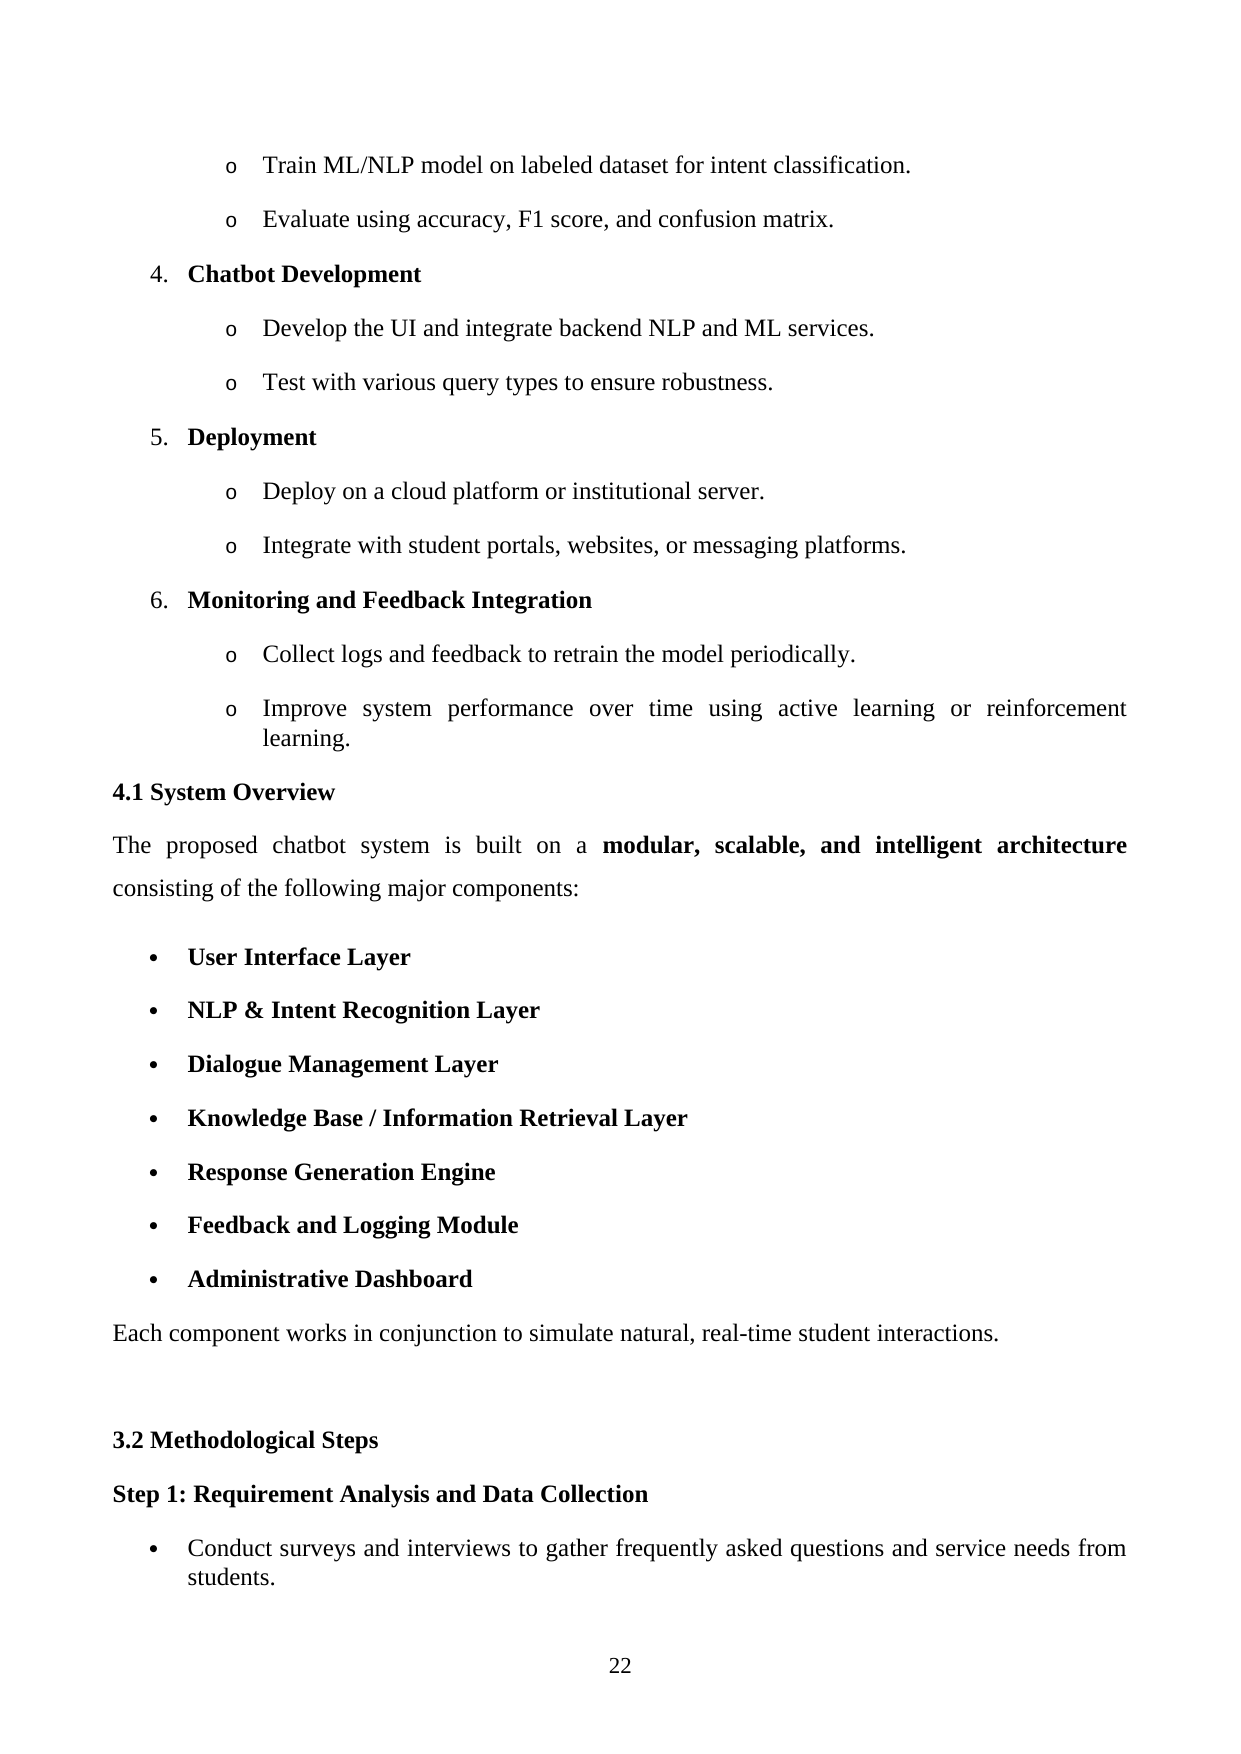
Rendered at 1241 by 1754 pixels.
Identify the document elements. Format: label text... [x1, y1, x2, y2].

list Knowledge Base / Information Retrieval Layer [150, 1103, 1128, 1132]
list Administrative Dashboard [150, 1264, 1128, 1293]
list Response Generation Engine [150, 1157, 1128, 1185]
text 3.2 Methodological Steps [112, 1425, 1128, 1454]
text The proposed chatbot system is built on a modular, scalable, and intelligent architecture consisting of the following major components: [112, 830, 1128, 902]
list Train ML/NLP model on labeled dataset for intent classification. [225, 150, 1128, 179]
list Integrate with student portals, websites, or messaging platforms. [225, 530, 1128, 560]
list Chatbot Development [150, 259, 1128, 288]
list Conduct surveys and interviews to gather frequently asked questions and service needs from students. [150, 1533, 1128, 1590]
list Feedback and Logging Module [150, 1210, 1128, 1239]
text Step 1: Requirement Analysis and Data Collection [112, 1479, 1128, 1508]
list Dialogue Management Layer [150, 1049, 1128, 1078]
list Develop the UI and integrate backend NLP and ML services. [225, 313, 1128, 342]
list Test with various query types to ensure robustness. [225, 367, 1128, 397]
list Monitoring and Feedback Integration [150, 585, 1128, 614]
list Deployment [150, 422, 1128, 451]
list Deploy on a cloud platform or institutional server. [225, 476, 1128, 505]
list User Interface Layer [150, 942, 1128, 970]
text Each component works in conjunction to simulate natural, real-time student interactions. [112, 1318, 1128, 1347]
list NLP & Intent Recognition Layer [150, 995, 1128, 1024]
text 4.1 System Overview [112, 777, 1128, 805]
list Evaluate using accuracy, F1 score, and confusion matrix. [225, 204, 1128, 234]
list Improve system performance over time using active learning or reinforcement learning. [225, 693, 1128, 752]
list Collect logs and feedback to retrain the model periodically. [225, 639, 1128, 668]
